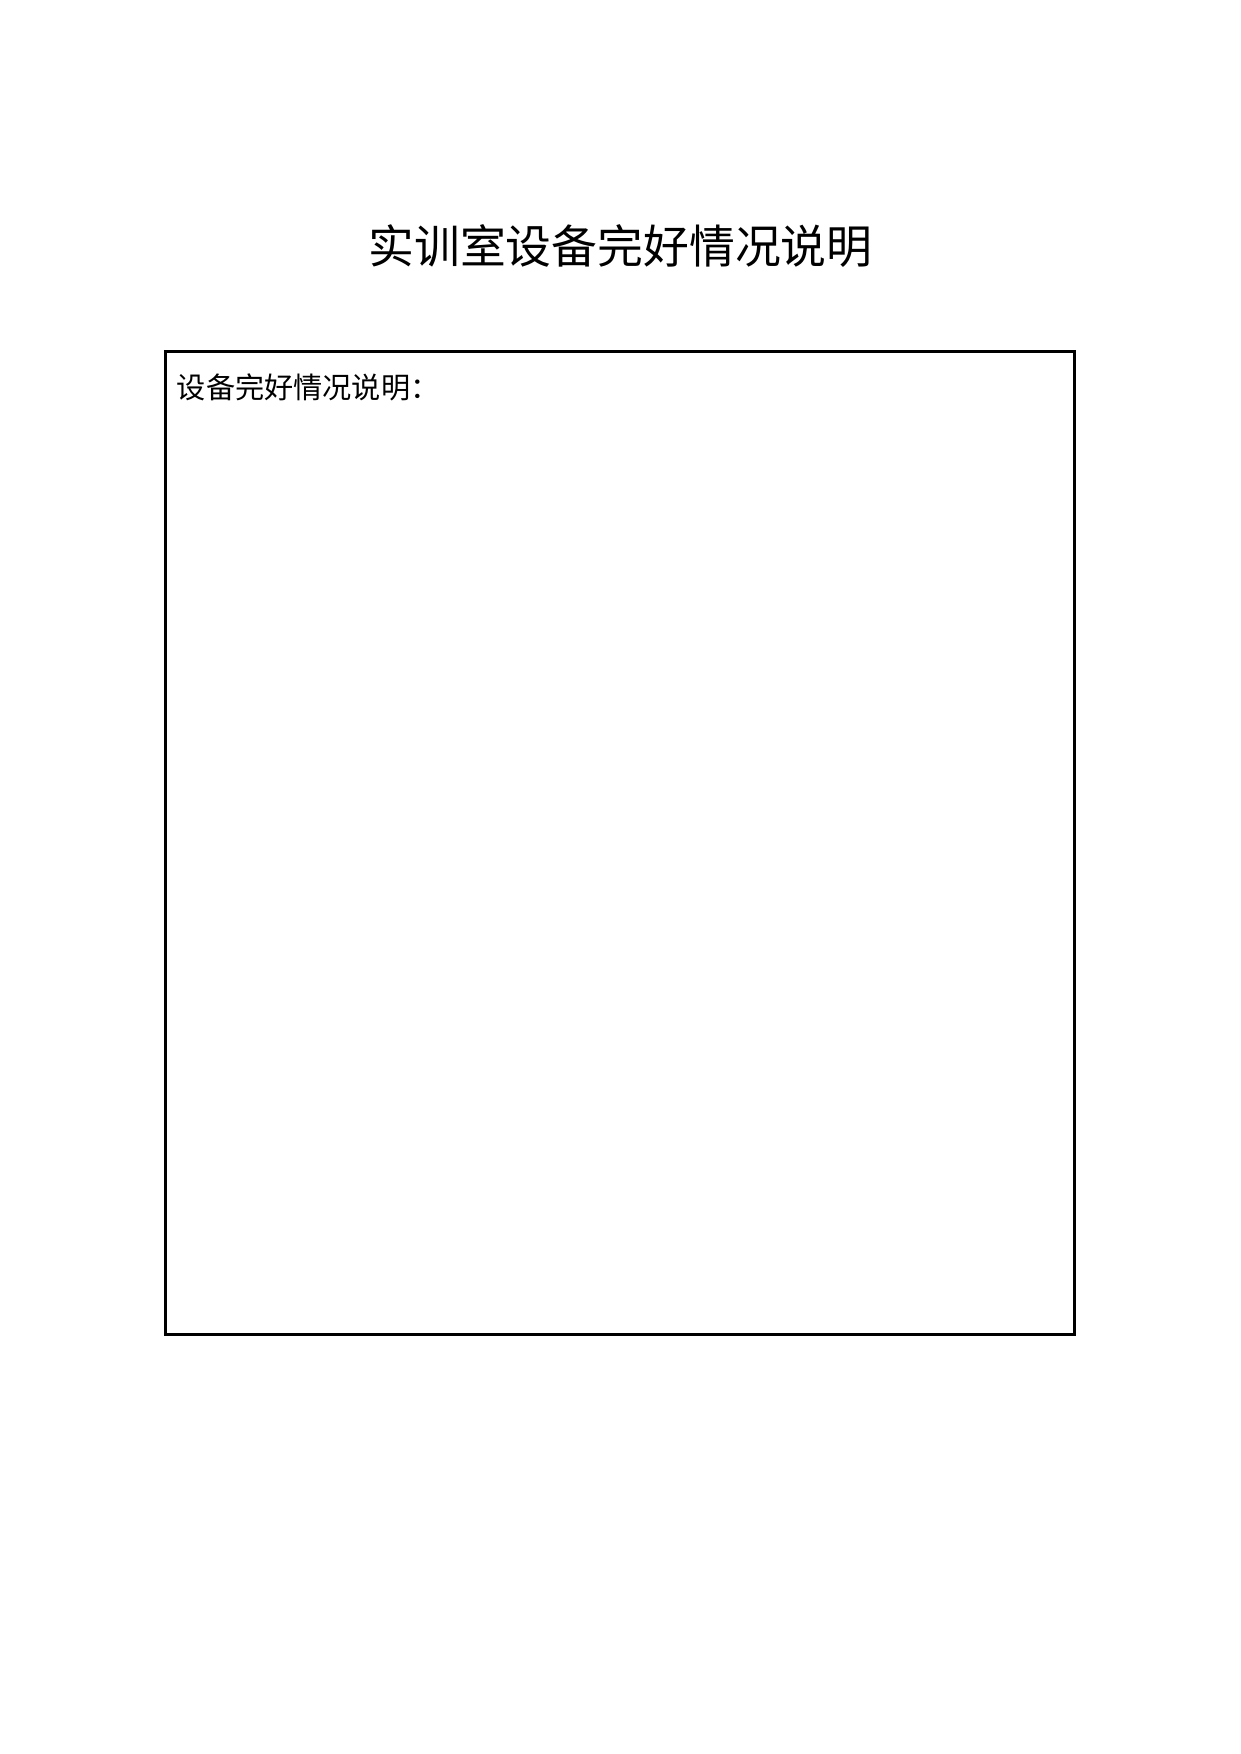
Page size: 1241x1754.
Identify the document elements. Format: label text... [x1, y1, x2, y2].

text 实训室设备完好情况说明 [165, 194, 1075, 292]
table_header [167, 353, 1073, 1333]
